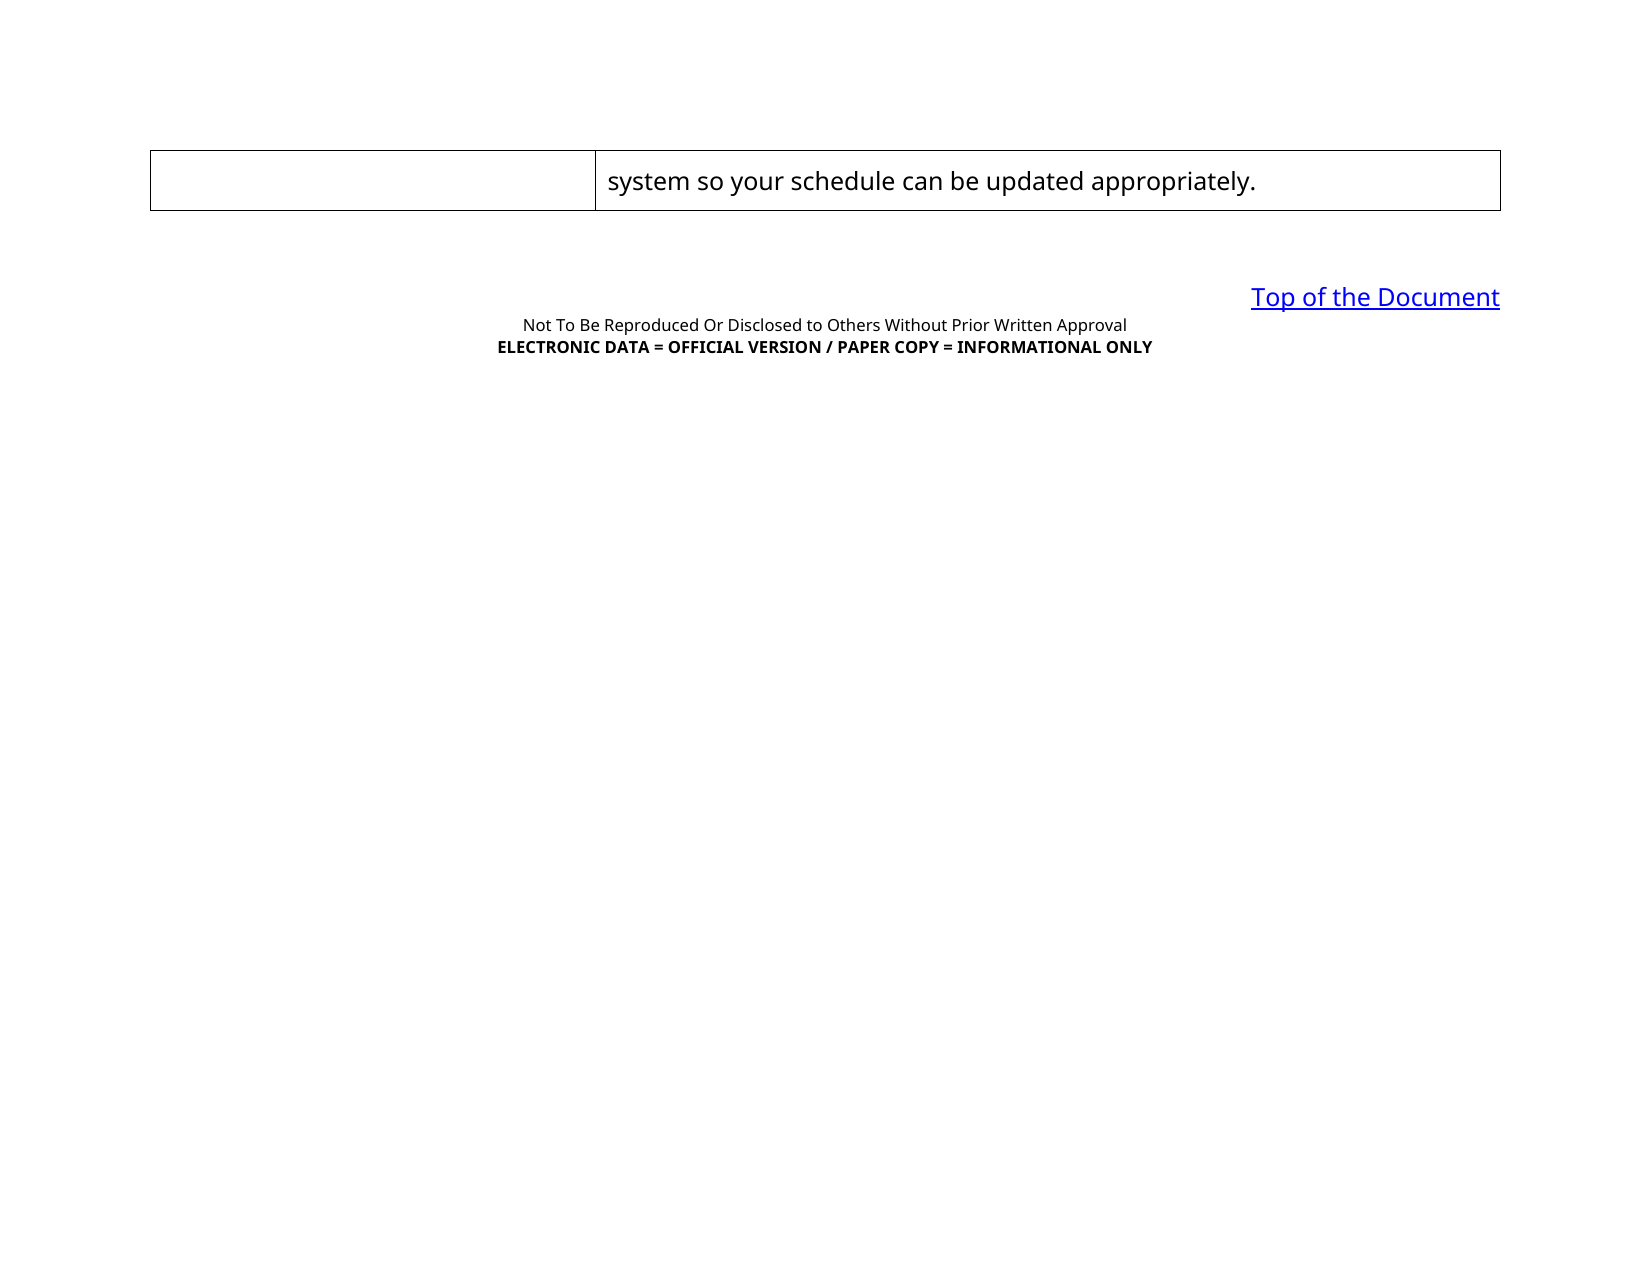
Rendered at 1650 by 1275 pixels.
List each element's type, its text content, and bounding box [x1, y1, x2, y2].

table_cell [596, 151, 1500, 210]
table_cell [151, 151, 595, 210]
text ELECTRONIC DATA = OFFICIAL VERSION / PAPER COPY = INFORMATIONAL ONLY [150, 336, 1500, 359]
text Not To Be Reproduced Or Disclosed to Others Without Prior Written Approval [150, 313, 1500, 336]
text Top of the Document [150, 279, 1500, 313]
